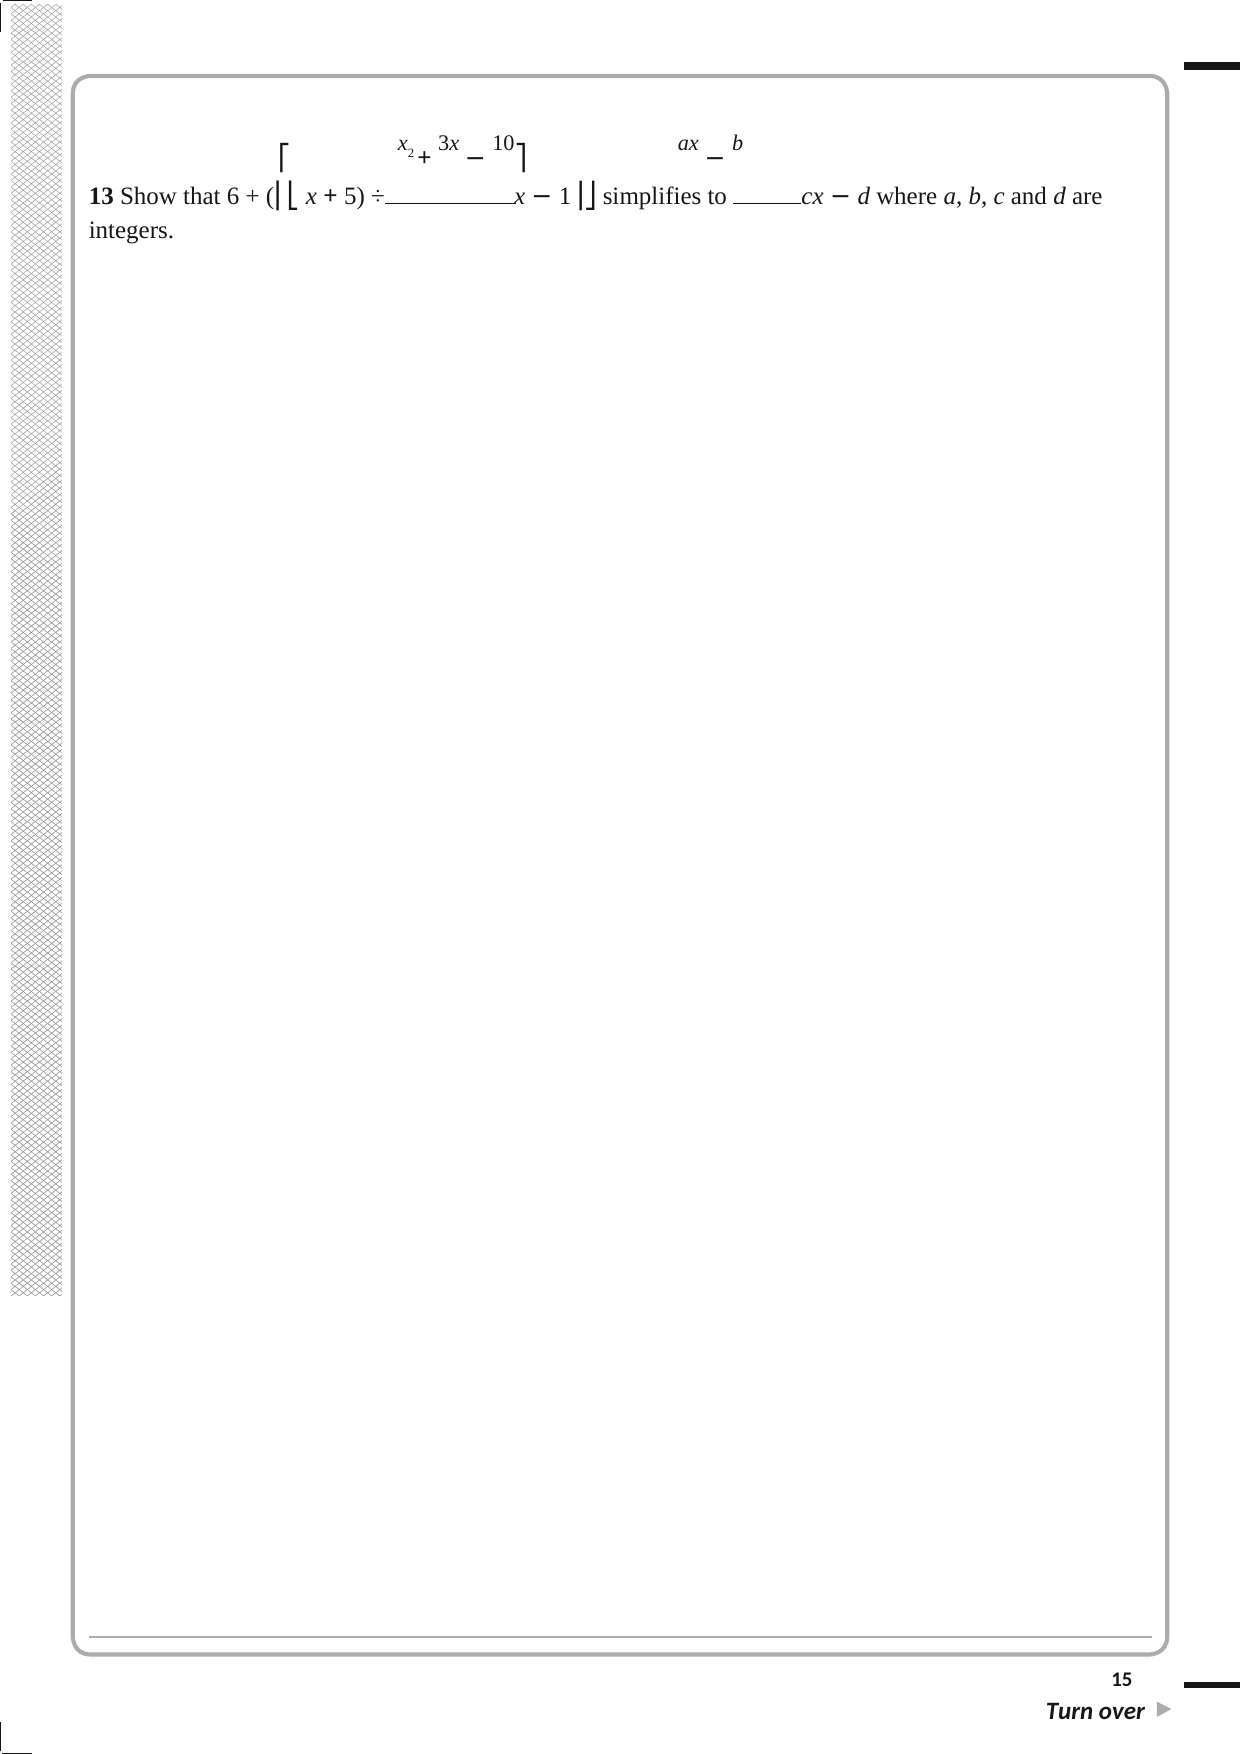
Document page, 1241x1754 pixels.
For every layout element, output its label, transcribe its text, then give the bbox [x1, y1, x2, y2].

text ⎡ x2 + 3x − 10⎤ ax − b [88, 130, 1152, 174]
text 13 Show that 6 + (⎢⎣ x + 5) ÷ x − 1 ⎥⎦ simplifies to cx − d where a, b, c and d are integers. [88, 178, 1152, 243]
picture [11, 4, 62, 1296]
